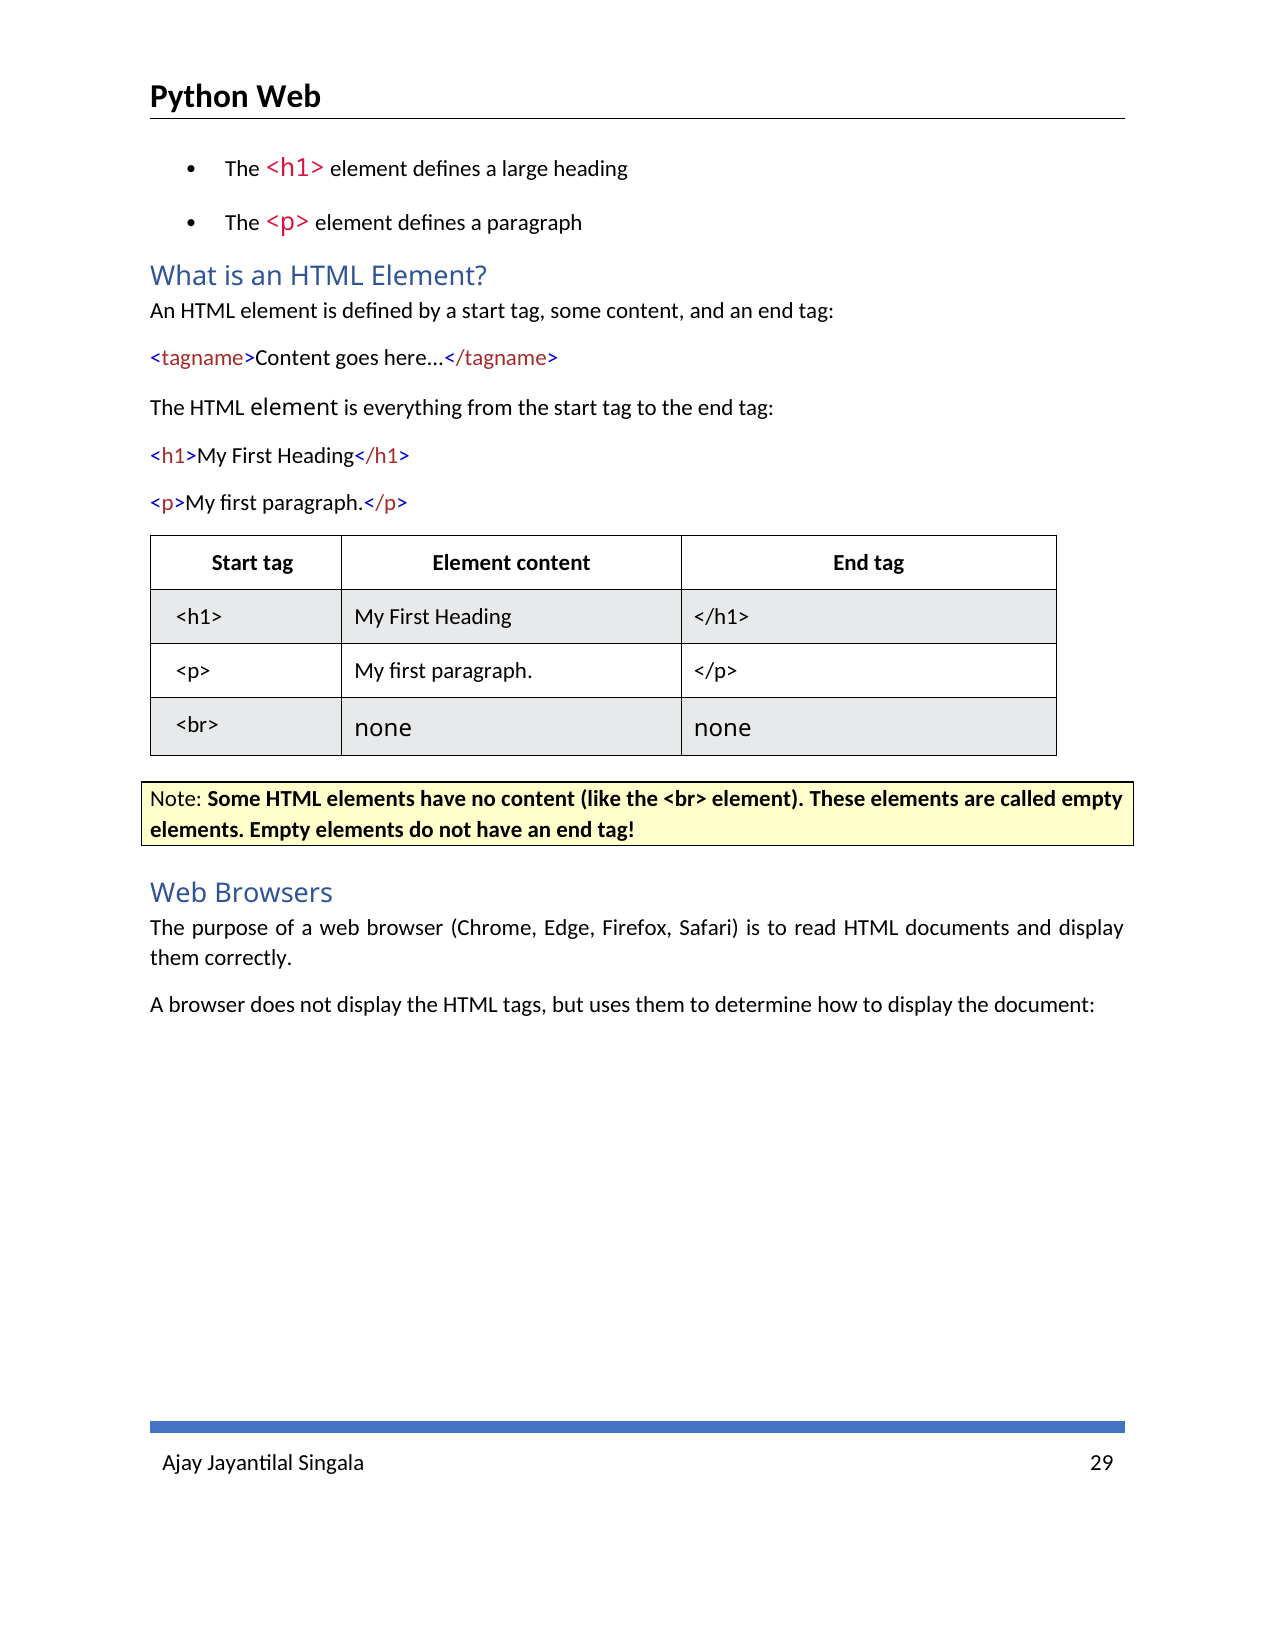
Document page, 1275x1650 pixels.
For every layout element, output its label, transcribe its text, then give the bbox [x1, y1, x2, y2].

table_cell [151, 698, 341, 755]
text Note: Some HTML elements have no content (like the <br> element). These elements are called empty elements. Empty elements do not have an end tag! [142, 783, 1133, 845]
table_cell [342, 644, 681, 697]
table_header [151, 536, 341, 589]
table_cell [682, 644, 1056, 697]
text The purpose of a web browser (Chrome, Edge, Firefox, Safari) is to read HTML documents and display them correctly. [150, 913, 1125, 971]
text <h1>My First Heading</h1> [150, 441, 1125, 469]
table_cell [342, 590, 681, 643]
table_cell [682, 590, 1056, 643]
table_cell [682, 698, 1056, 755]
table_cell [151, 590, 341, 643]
text The HTML element is everything from the start tag to the end tag: [150, 390, 1125, 422]
text <tagname>Content goes here...</tagname> [150, 343, 1125, 372]
text An HTML element is defined by a start tag, some content, and an end tag: [150, 297, 1125, 325]
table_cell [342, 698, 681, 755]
subtitle Web Browsers [150, 873, 1125, 910]
text A browser does not display the HTML tags, but uses them to determine how to display the document: [150, 990, 1125, 1018]
subtitle What is an HTML Element? [150, 257, 1125, 294]
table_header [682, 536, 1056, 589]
list The <h1> element defines a large heading [187, 150, 1125, 184]
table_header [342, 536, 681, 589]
list The <p> element defines a paragraph [187, 203, 1125, 237]
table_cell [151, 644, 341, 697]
text <p>My first paragraph.</p> [150, 488, 1125, 516]
